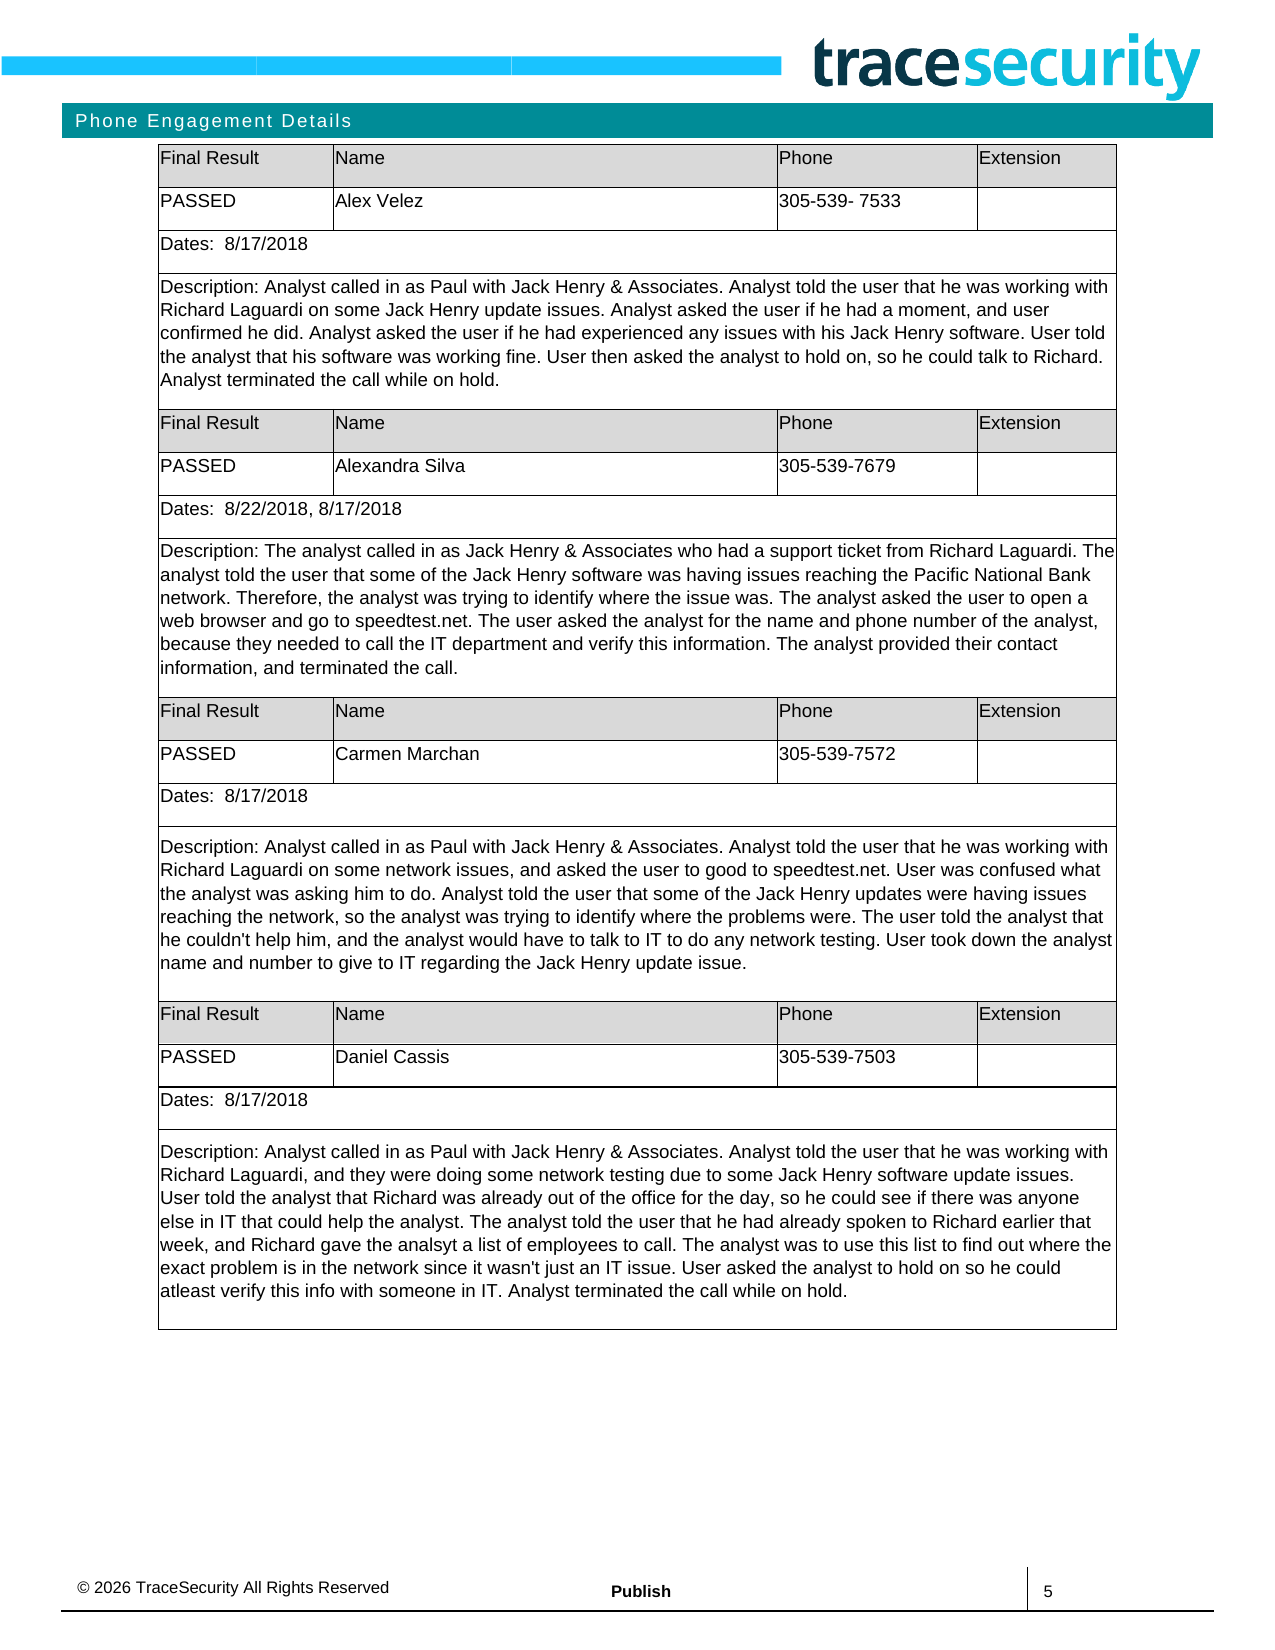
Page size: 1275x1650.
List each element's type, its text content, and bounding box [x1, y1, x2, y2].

subtitle Phone Engagement Details [67, 108, 1208, 133]
table_cell 305-539-7572 [778, 741, 977, 783]
table_cell Dates: 8/17/2018 [159, 784, 1116, 826]
table_cell Extension [978, 1002, 1116, 1043]
table_cell Final Result [159, 410, 333, 452]
table_cell [978, 741, 1116, 783]
table_cell Carmen Marchan [334, 741, 777, 783]
table_cell [978, 1045, 1116, 1086]
table_cell Description: The analyst called in as Jack Henry & Associates who had a support ticket from Richard Laguardi. The analyst told the user that some of the Jack Henry software was having issues reaching the Pacific National Bank network. Therefore, the analyst was trying to identify where the issue was. The analyst asked the user to open a web browser and go to speedtest.net. The user asked the analyst for the name and phone number of the analyst, because they needed to call the IT department and verify this information. The analyst provided their contact information, and terminated the call. [159, 539, 1116, 697]
table_cell Description: Analyst called in as Paul with Jack Henry & Associates. Analyst told the user that he was working with Richard Laguardi, and they were doing some network testing due to some Jack Henry software update issues. User told the analyst that Richard was already out of the office for the day, so he could see if there was anyone else in IT that could help the analyst. The analyst told the user that he had already spoken to Richard earlier that week, and Richard gave the analsyt a list of employees to call. The analyst was to use this list to find out where the exact problem is in the network since it wasn't just an IT issue. User asked the analyst to hold on so he could atleast verify this info with someone in IT. Analyst terminated the call while on hold. [159, 1130, 1116, 1329]
table_cell [978, 188, 1116, 230]
table_cell Description: Analyst called in as Paul with Jack Henry & Associates. Analyst told the user that he was working with Richard Laguardi on some Jack Henry update issues. Analyst asked the user if he had a moment, and user confirmed he did. Analyst asked the user if he had experienced any issues with his Jack Henry software. User told the analyst that his software was working fine. User then asked the analyst to hold on, so he could talk to Richard. Analyst terminated the call while on hold. [159, 274, 1116, 409]
table_cell 305-539-7679 [778, 453, 977, 495]
table_cell [978, 453, 1116, 495]
table_cell Dates: 8/17/2018 [159, 231, 1116, 273]
table_cell Alex Velez [334, 188, 777, 230]
picture [814, 33, 1200, 101]
table_cell Extension [978, 698, 1116, 740]
table_cell Description: Analyst called in as Paul with Jack Henry & Associates. Analyst told the user that he was working with Richard Laguardi on some network issues, and asked the user to good to speedtest.net. User was confused what the analyst was asking him to do. Analyst told the user that some of the Jack Henry updates were having issues reaching the network, so the analyst was trying to identify where the problems were. The user told the analyst that he couldn't help him, and the analyst would have to talk to IT to do any network testing. User took down the analyst name and number to give to IT regarding the Jack Henry update issue. [159, 827, 1116, 1001]
table_header Phone [778, 145, 977, 187]
table_cell Dates: 8/22/2018, 8/17/2018 [159, 496, 1116, 538]
table_cell Name [334, 1002, 777, 1043]
table_cell Name [334, 698, 777, 740]
table_cell Phone [778, 1002, 977, 1043]
table_header Name [334, 145, 777, 187]
table_cell Phone [778, 698, 977, 740]
table_header Extension [978, 145, 1116, 187]
table_cell PASSED [159, 188, 333, 230]
table_cell Name [334, 410, 777, 452]
table_cell Extension [978, 410, 1116, 452]
table_cell 305-539-7503 [778, 1045, 977, 1086]
table_cell Final Result [159, 698, 333, 740]
table_cell PASSED [159, 1045, 333, 1086]
table_cell Final Result [159, 1002, 333, 1043]
table_cell 305-539- 7533 [778, 188, 977, 230]
table_cell Alexandra Silva [334, 453, 777, 495]
table_cell Phone [778, 410, 977, 452]
table_cell PASSED [159, 741, 333, 783]
table_cell Dates: 8/17/2018 [159, 1088, 1116, 1129]
table_cell Daniel Cassis [334, 1045, 777, 1086]
table_header Final Result [159, 145, 333, 187]
table_cell PASSED [159, 453, 333, 495]
